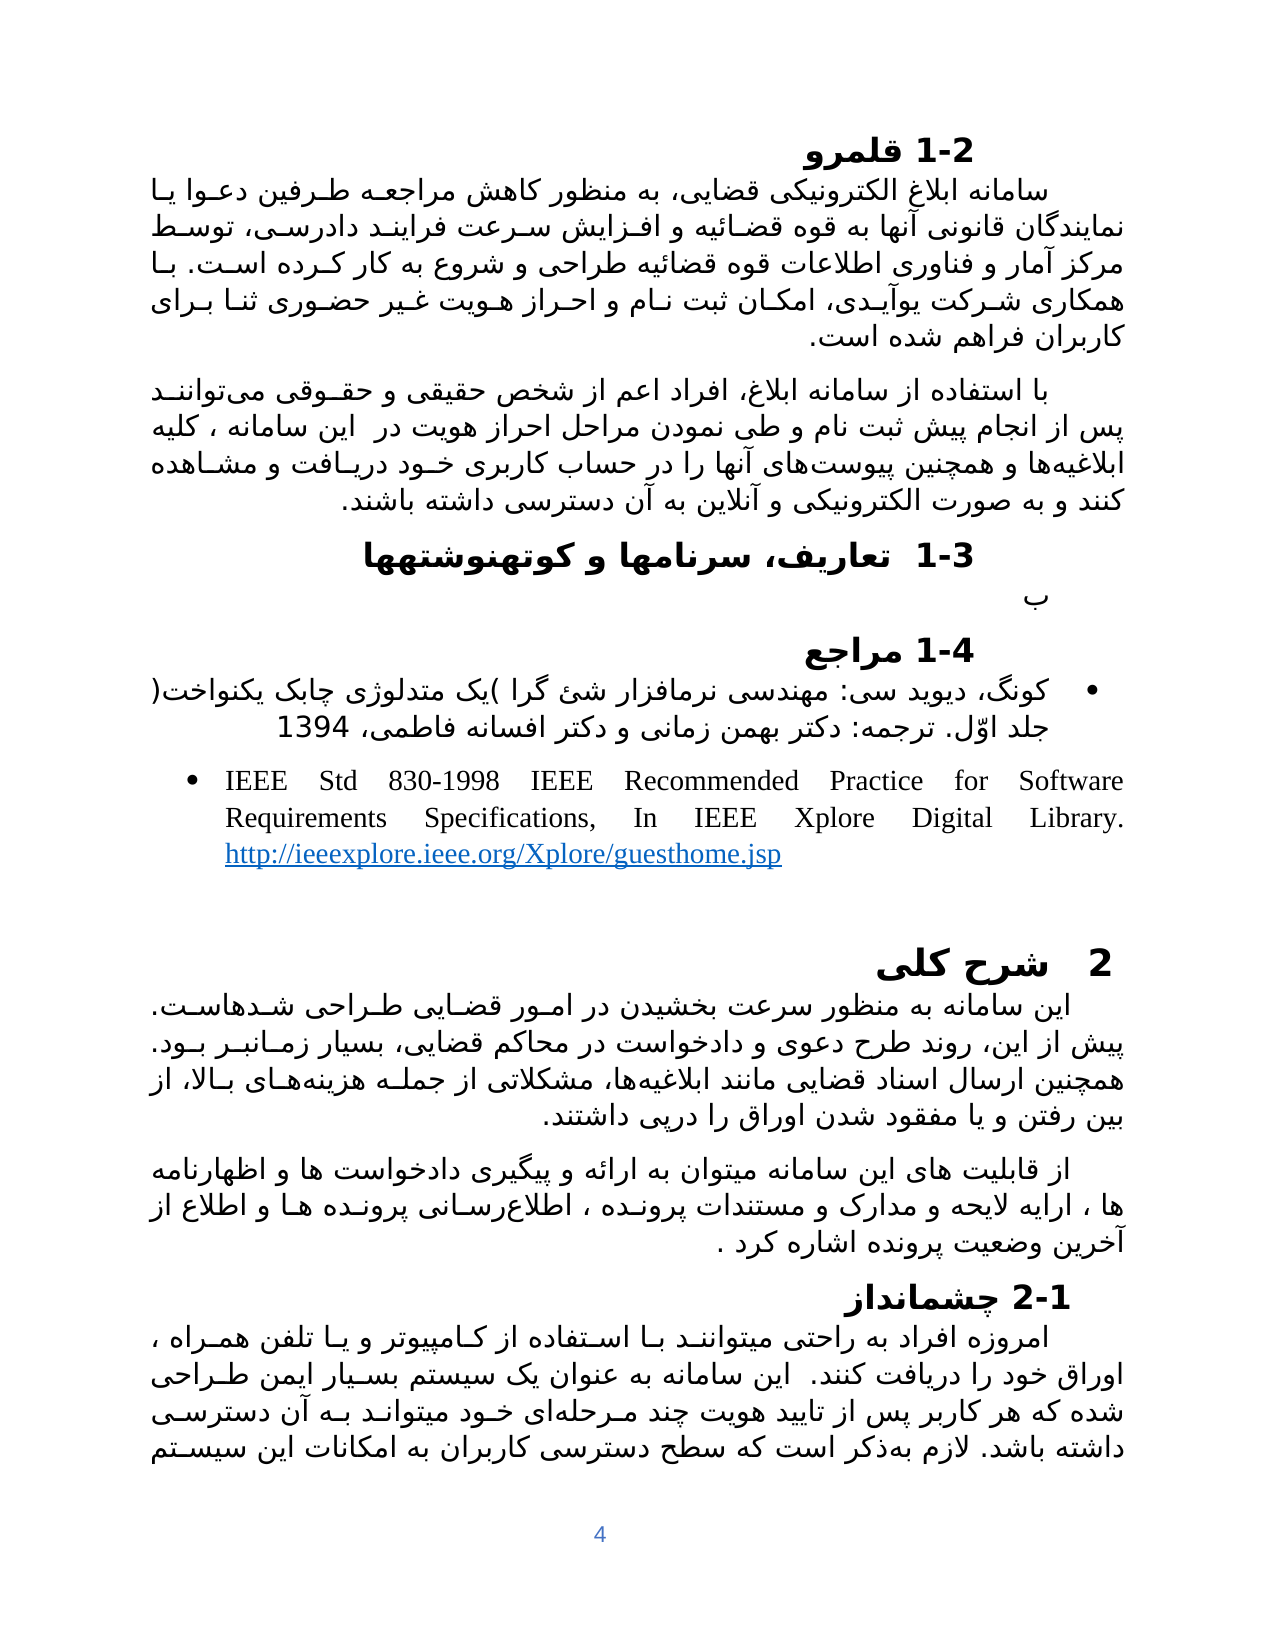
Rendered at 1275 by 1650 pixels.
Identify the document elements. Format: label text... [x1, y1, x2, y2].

list IEEE Std 830-1998 IEEE Recommended Practice for Software Requirements Specifications, In IEEE Xplore Digital Library. http://ieeexplore.ieee.org/Xplore/guesthome.jsp [187, 763, 1125, 869]
subtitle 2-1 چشمانداز [150, 1279, 1125, 1317]
subtitle شرح کلی [150, 942, 1087, 985]
text با استفاده از سامانه ابلاغ، افراد اعم از شخص حقیقی و حقوقی می‌توانند پس از انجام پیش ثبت نام و طی نمودن مراحل احراز هویت در این سامانه ، کلیه ابلاغیه‌ها و همچنین پیوست‌های آنها را در حساب کاربری خود دریافت و مشاهده کنند و به صورت الکترونیکی و آنلاین به ‌آن دسترسی داشته باشند. [150, 373, 1125, 517]
text از قابلیت های این سامانه میتوان به ارائه و پیگیری دادخواست ها و اظهارنامه ها ، ارایه لایحه و مدارک و مستندات پرونده ، اطلاع‌رسانی پرونده ها و اطلاع از آخرین وضعیت پرونده اشاره کرد . [150, 1152, 1125, 1259]
list کونگ، دیوید سی: مهندسی نرمافزار شئ گرا )یک متدلوژی چابک یکنواخت( جلد اوّل. ترجمه: دکتر بهمن زمانی و دکتر افسانه فاطمی، 1394 [150, 673, 1087, 744]
subtitle 1-2 قلمرو [150, 131, 1125, 170]
subtitle 1-3 تعاریف، سرنامها و کوتهنوشتهها [150, 536, 1125, 575]
text سامانه ابلاغ الکترونیکی قضایی، به منظور کاهش مراجعه طرفین دعوا یا نمایندگان قانونی آنها به قوه قضائیه و افزایش سرعت فرایند دادرسی، توسط مرکز آمار و فناوری اطلاعات قوه قضائیه طراحی و شروع به کار کرده است. با همکاری شرکت یوآیدی، امکان ثبت نام و احراز هویت غیر حضوری ثنا برای کاربران فراهم شده است. [150, 173, 1125, 354]
text ب [150, 578, 1125, 612]
subtitle 1-4 مراجع [150, 632, 1125, 671]
text این سامانه به منظور سرعت بخشیدن در امور قضایی طراحی شدهاست. پیش از این، روند طرح دعوی و دادخواست در محاکم قضایی، بسیار زمانبر بود. همچنین ارسال اسناد قضایی مانند ابلاغیه‌ها، مشکلاتی از جمله هزینه‌های بالا، از بین رفتن و یا مفقود شدن اوراق را درپی داشتند. [150, 989, 1125, 1133]
